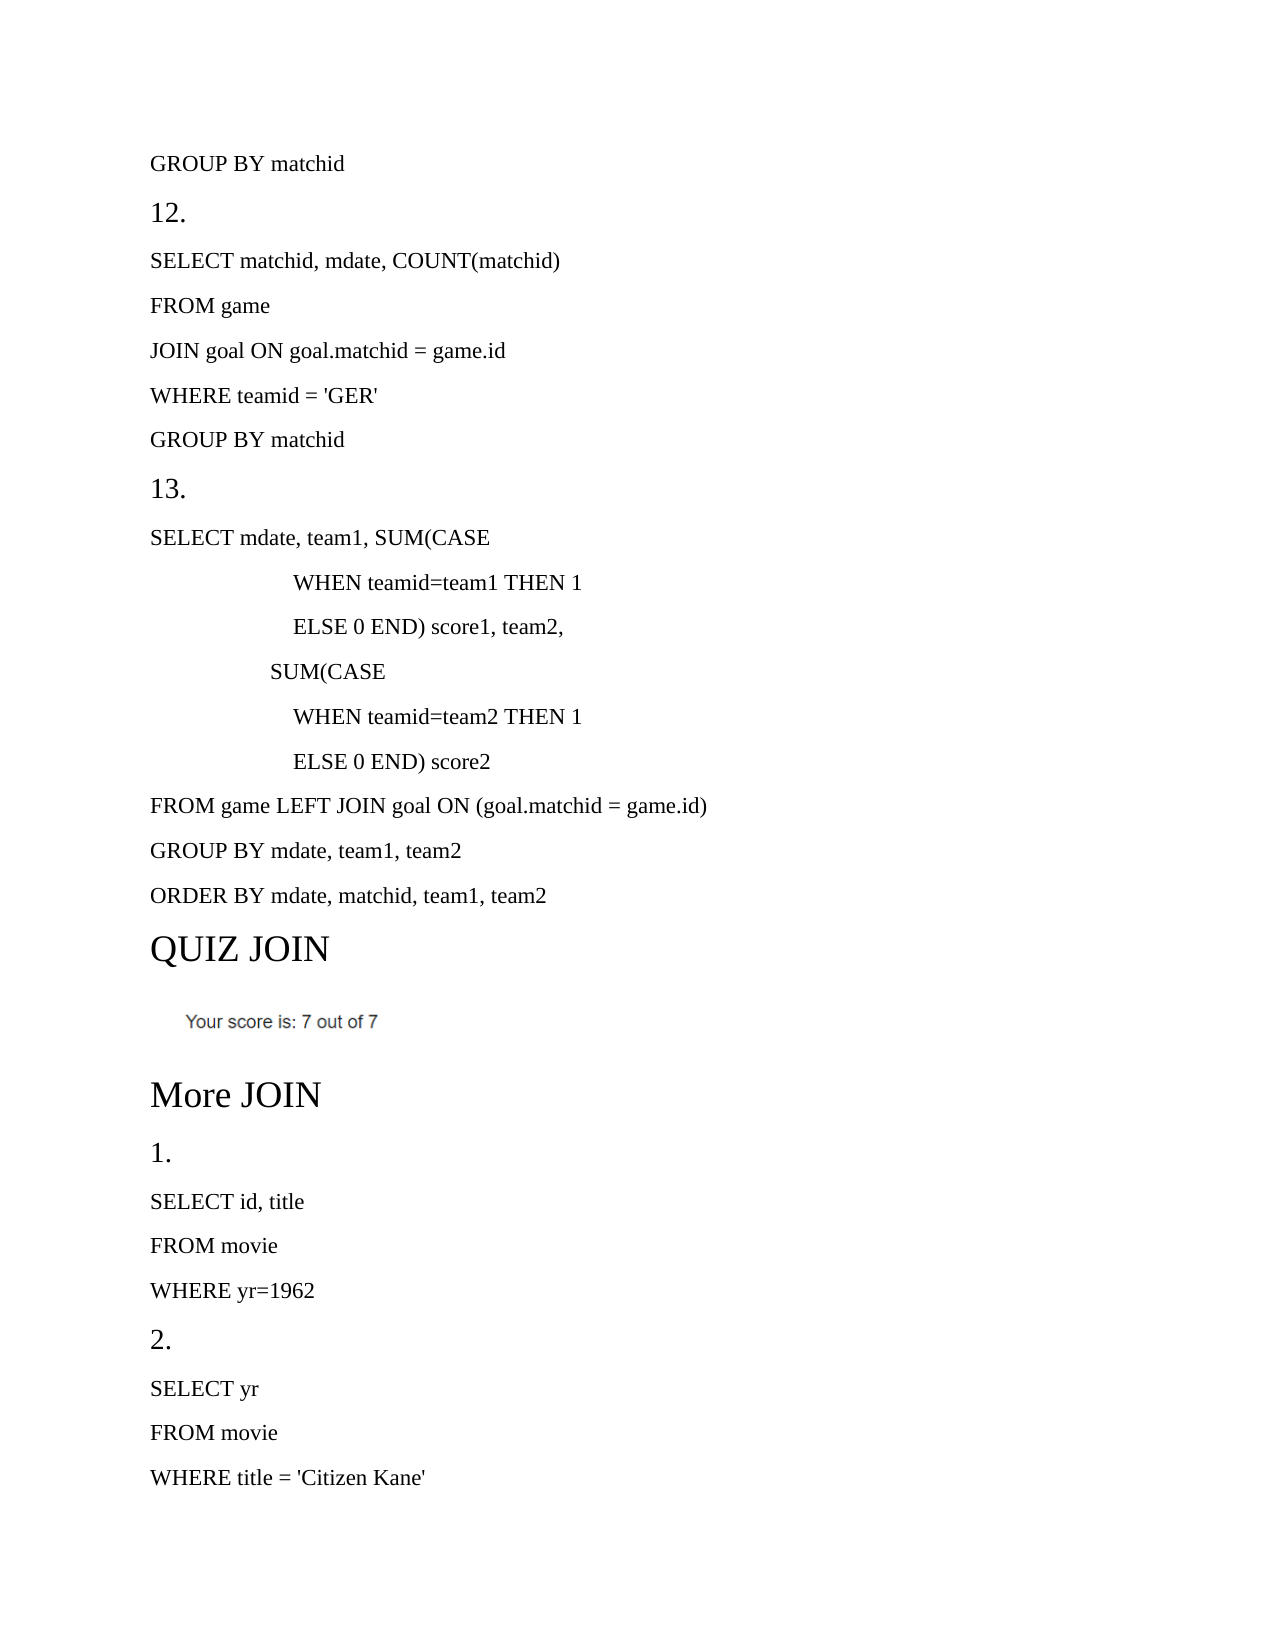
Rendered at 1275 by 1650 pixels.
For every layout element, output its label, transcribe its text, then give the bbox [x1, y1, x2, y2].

text WHEN teamid=team1 THEN 1 [150, 568, 1125, 595]
text WHERE teamid = 'GER' [150, 382, 1125, 408]
text GROUP BY mdate, team1, team2 [150, 837, 1125, 864]
text ELSE 0 END) score2 [150, 748, 1125, 774]
text GROUP BY matchid [150, 150, 1125, 176]
text SELECT yr [150, 1374, 1125, 1401]
text SELECT matchid, mdate, COUNT(matchid) [150, 247, 1125, 274]
text FROM movie [150, 1232, 1125, 1259]
text ELSE 0 END) score1, team2, [150, 613, 1125, 640]
text FROM game [150, 292, 1125, 318]
text FROM movie [150, 1419, 1125, 1446]
text More JOIN [150, 1072, 1125, 1115]
text SUM(CASE [150, 658, 1125, 684]
text 2. [150, 1322, 1125, 1356]
text WHERE yr=1962 [150, 1277, 1125, 1304]
text WHERE title = 'Citizen Kane' [150, 1464, 1125, 1491]
text QUIZ JOIN [150, 927, 1125, 970]
text FROM game LEFT JOIN goal ON (goal.matchid = game.id) [150, 792, 1125, 819]
text JOIN goal ON goal.matchid = game.id [150, 337, 1125, 363]
text WHEN teamid=team2 THEN 1 [150, 703, 1125, 729]
text SELECT mdate, team1, SUM(CASE [150, 524, 1125, 550]
text ORDER BY mdate, matchid, team1, team2 [150, 882, 1125, 908]
text 13. [150, 471, 1125, 505]
text 12. [150, 195, 1125, 228]
text GROUP BY matchid [150, 426, 1125, 453]
text SELECT id, title [150, 1188, 1125, 1214]
text 1. [150, 1135, 1125, 1169]
